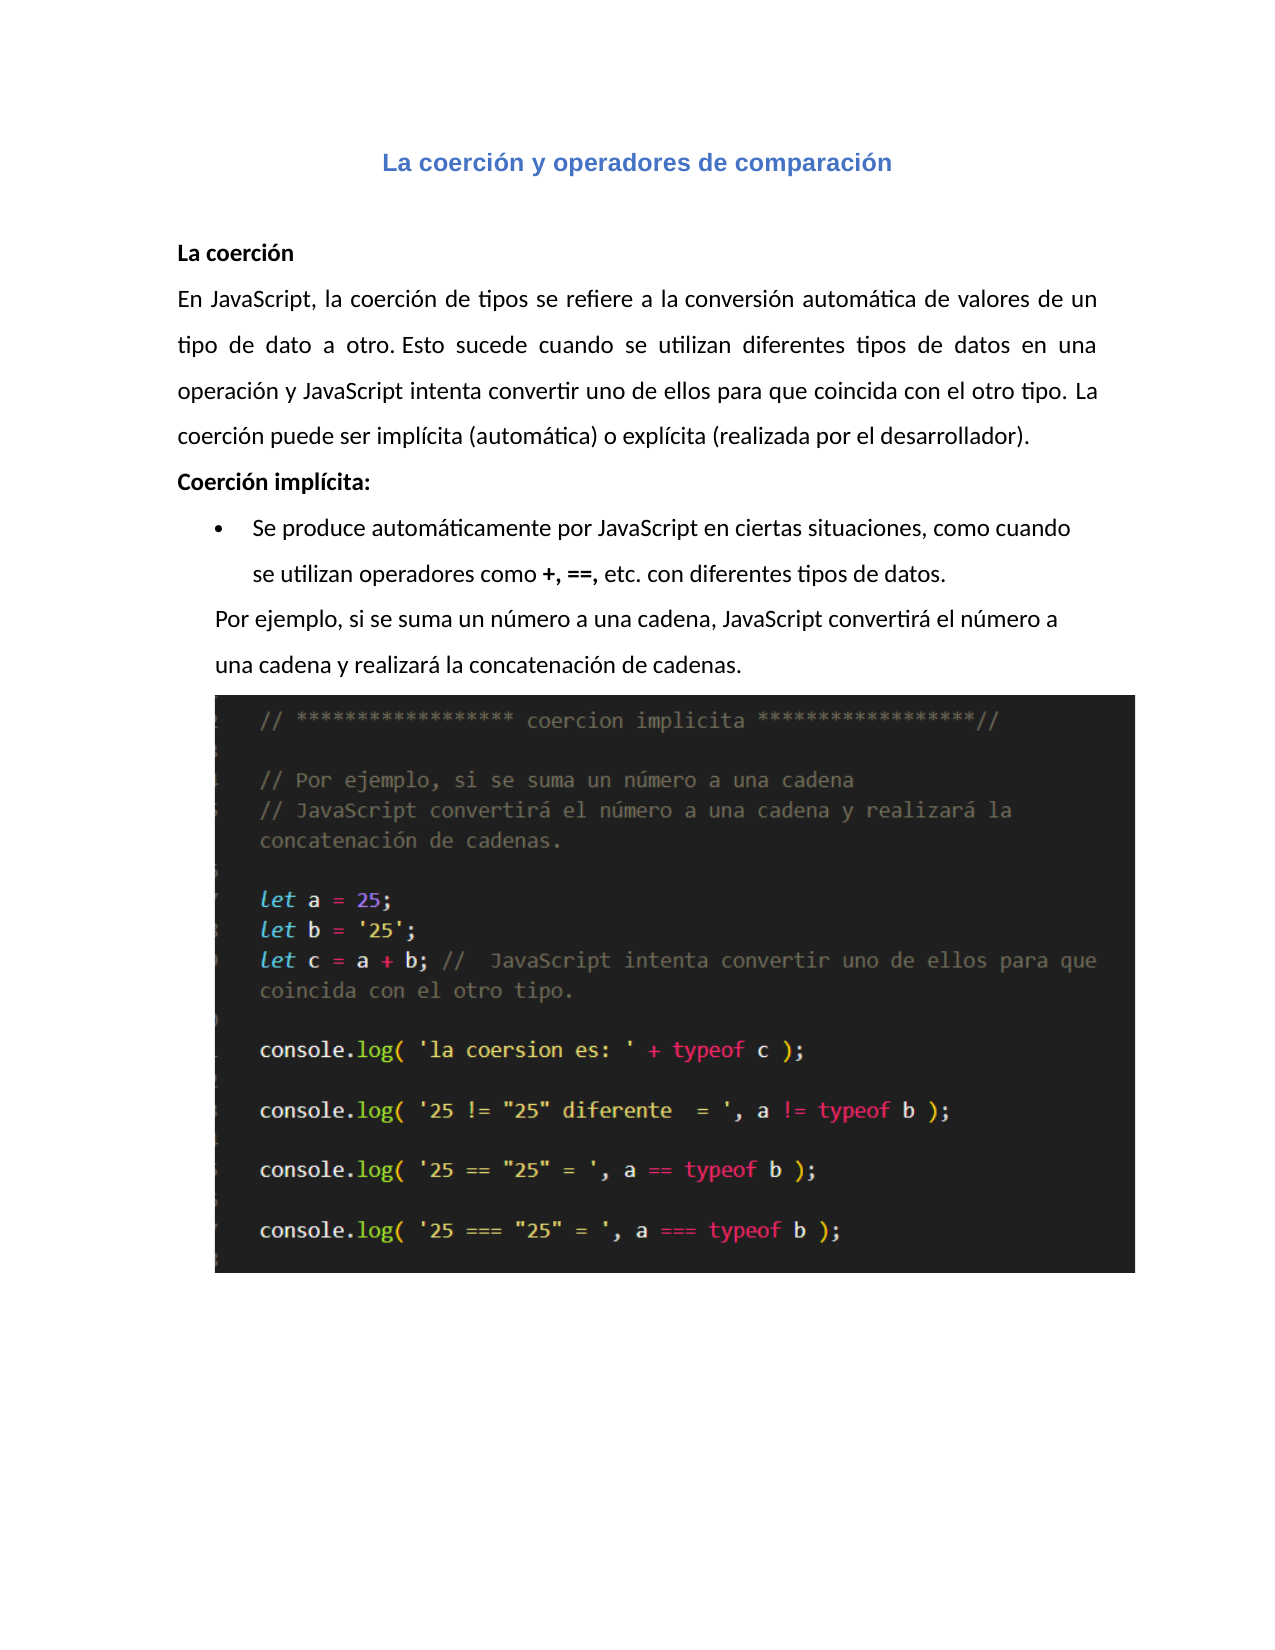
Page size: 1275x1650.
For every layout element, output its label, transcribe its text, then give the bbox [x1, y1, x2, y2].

picture [214, 695, 1136, 1273]
text En JavaScript, la coerción de tipos se refiere a la conversión automática de valores de un tipo de dato a otro. Esto sucede cuando se utilizan diferentes tipos de datos en una operación y JavaScript intenta convertir uno de ellos para que coincida con el otro tipo. La coerción puede ser implícita (automática) o explícita (realizada por el desarrollador). [177, 283, 1098, 451]
text La coerción [177, 238, 1098, 268]
text Por ejemplo, si se suma un número a una cadena, JavaScript convertirá el número a una cadena y realizará la concatenación de cadenas. [215, 603, 1098, 680]
list Se produce automáticamente por JavaScript en ciertas situaciones, como cuando se utilizan operadores como +, ==, etc. con diferentes tipos de datos. [215, 512, 1098, 588]
text Coerción implícita: [177, 466, 1098, 497]
text La coerción y operadores de comparación [177, 148, 1098, 176]
